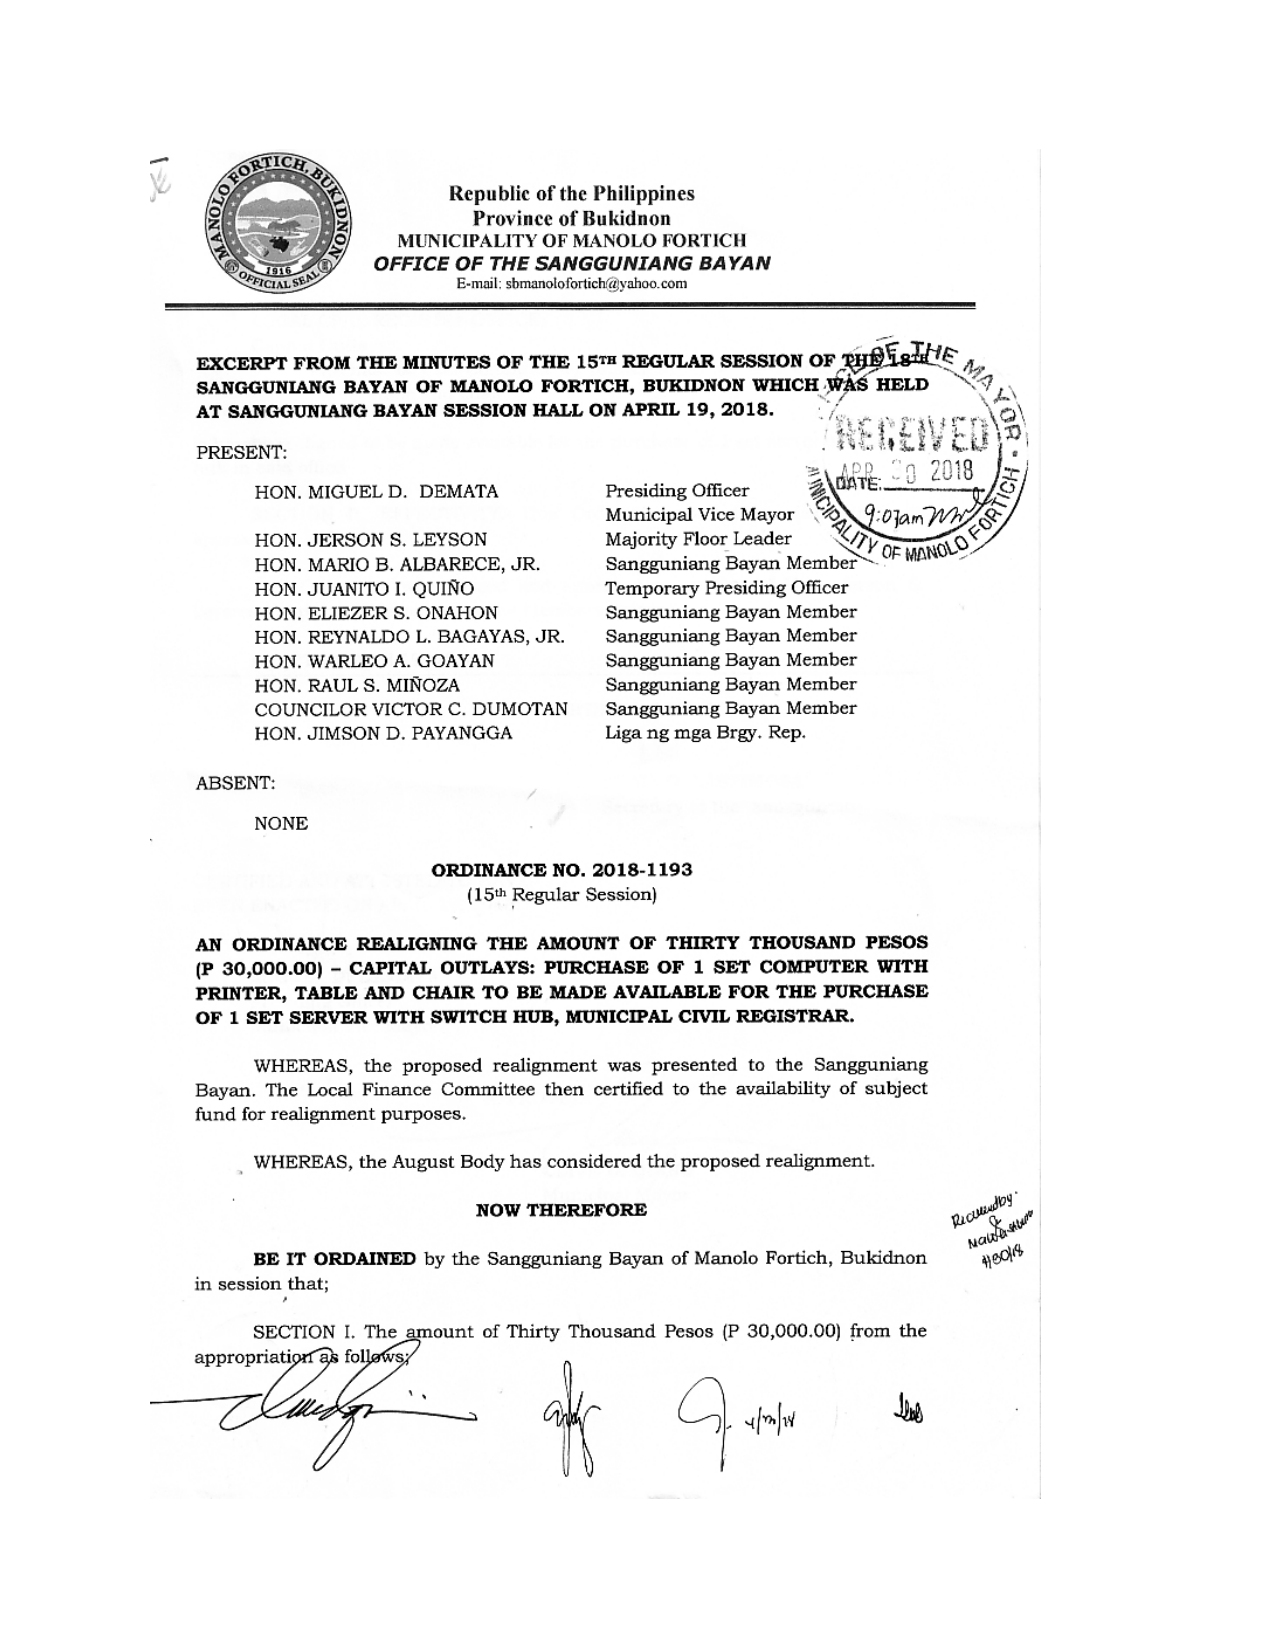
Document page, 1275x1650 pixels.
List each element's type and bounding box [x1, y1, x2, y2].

picture [150, 149, 1041, 1499]
